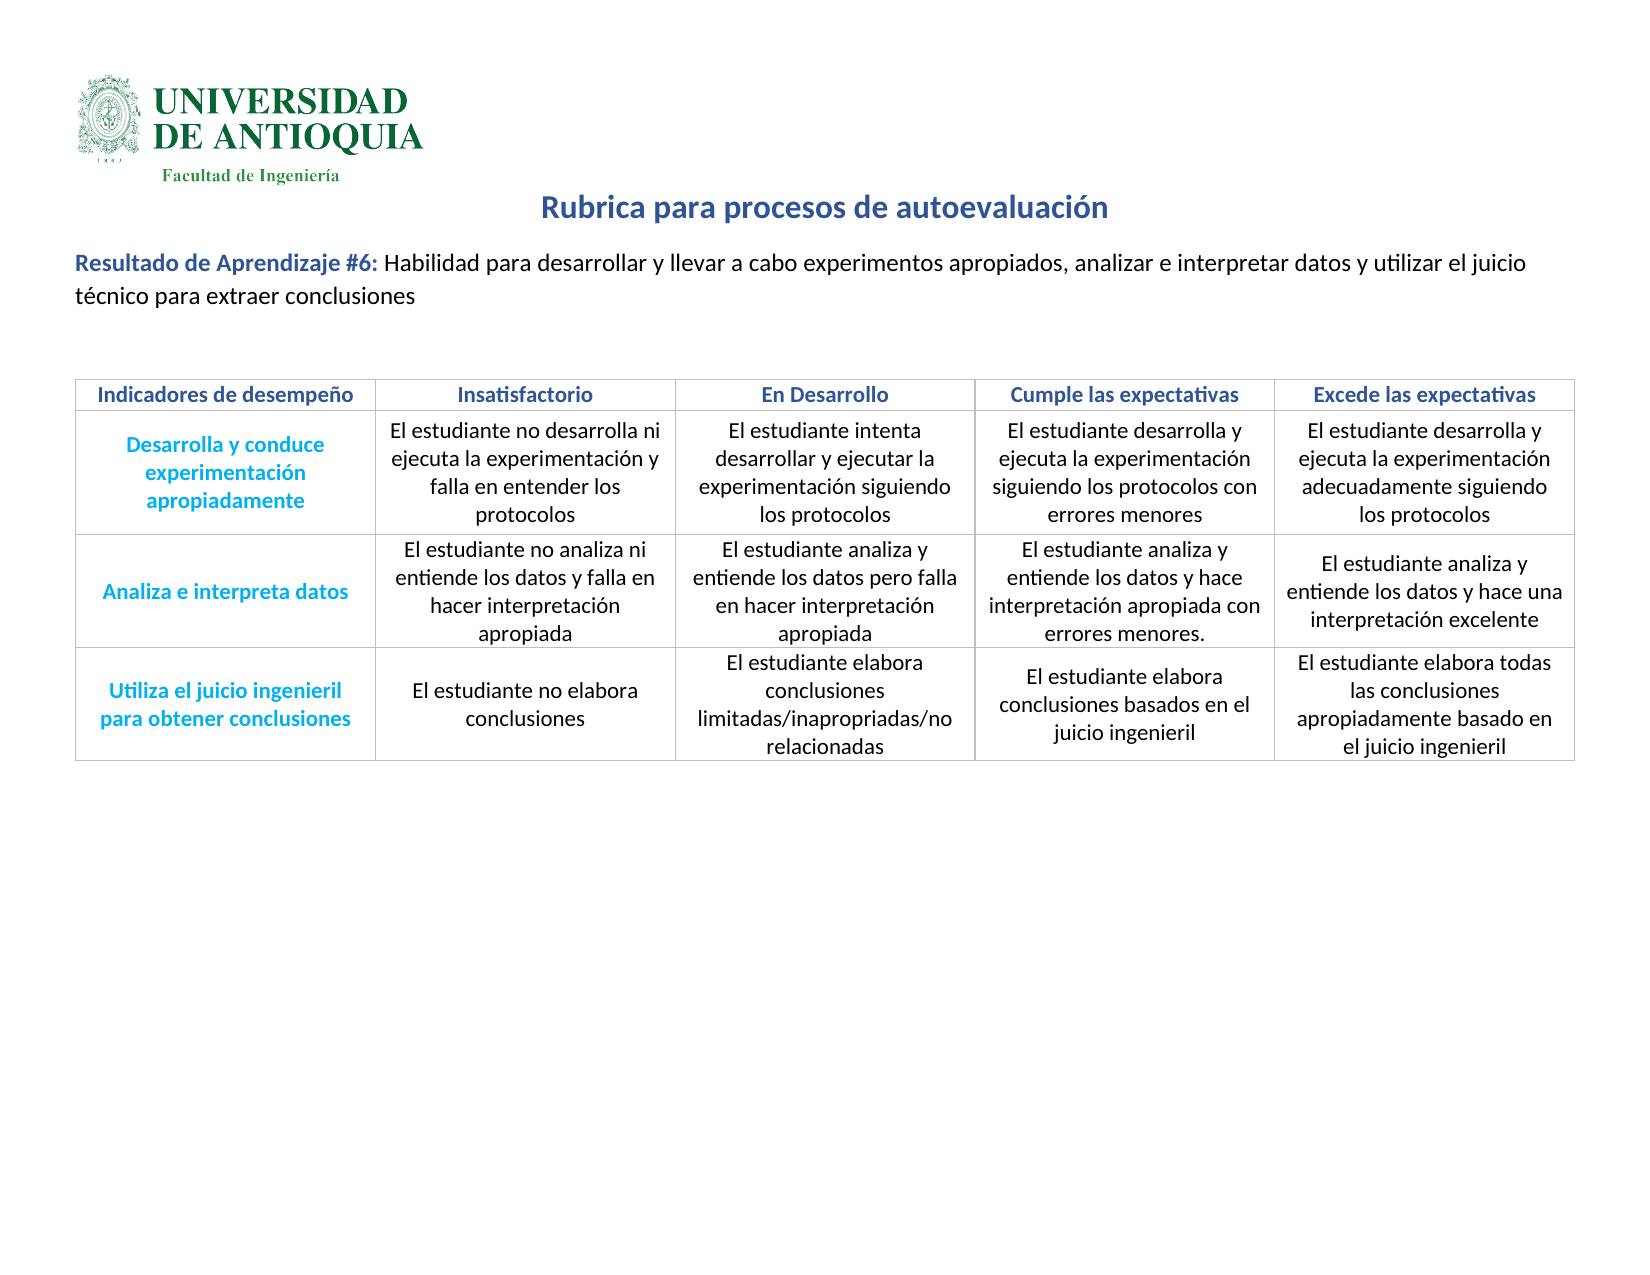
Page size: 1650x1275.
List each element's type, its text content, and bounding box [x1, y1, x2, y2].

table_cell El estudiante analiza y entiende los datos y hace una interpretación excelente [1275, 535, 1574, 647]
table_cell El estudiante intenta desarrollar y ejecutar la experimentación siguiendo los protocolos [676, 411, 974, 534]
table_cell El estudiante elabora conclusiones limitadas/inapropriadas/no relacionadas [676, 648, 974, 760]
table_cell El estudiante no elabora conclusiones [376, 648, 675, 760]
table_cell Analiza e interpreta datos [76, 535, 375, 647]
table_cell El estudiante desarrolla y ejecuta la experimentación siguiendo los protocolos con errores menores [976, 411, 1274, 534]
table_cell El estudiante no analiza ni entiende los datos y falla en hacer interpretación apropiada [376, 535, 675, 647]
table_cell El estudiante no desarrolla ni ejecuta la experimentación y falla en entender los protocolos [376, 411, 675, 534]
table_cell El estudiante elabora conclusiones basados en el juicio ingenieril [976, 648, 1274, 760]
table_cell Utiliza el juicio ingenieril para obtener conclusiones [76, 648, 375, 760]
table_cell Desarrolla y conduce experimentación apropiadamente [76, 411, 375, 534]
table_cell El estudiante elabora todas las conclusiones apropiadamente basado en el juicio ingenieril [1275, 648, 1574, 760]
table_header Insatisfactorio [376, 380, 675, 410]
table_cell El estudiante analiza y entiende los datos pero falla en hacer interpretación apropiada [676, 535, 974, 647]
text Resultado de Aprendizaje #6: Habilidad para desarrollar y llevar a cabo experimentos apropiados, analizar e interpretar datos y utilizar el juicio técnico para extraer conclusiones [75, 247, 1575, 310]
table_cell El estudiante desarrolla y ejecuta la experimentación adecuadamente siguiendo los protocolos [1275, 411, 1574, 534]
text Rubrica para procesos de autoevaluación [75, 186, 1575, 227]
table_header En Desarrollo [676, 380, 974, 410]
table_header Indicadores de desempeño [76, 380, 375, 410]
picture [75, 73, 426, 187]
table_header Cumple las expectativas [976, 380, 1274, 410]
table_cell El estudiante analiza y entiende los datos y hace interpretación apropiada con errores menores. [976, 535, 1274, 647]
table_header Excede las expectativas [1275, 380, 1574, 410]
